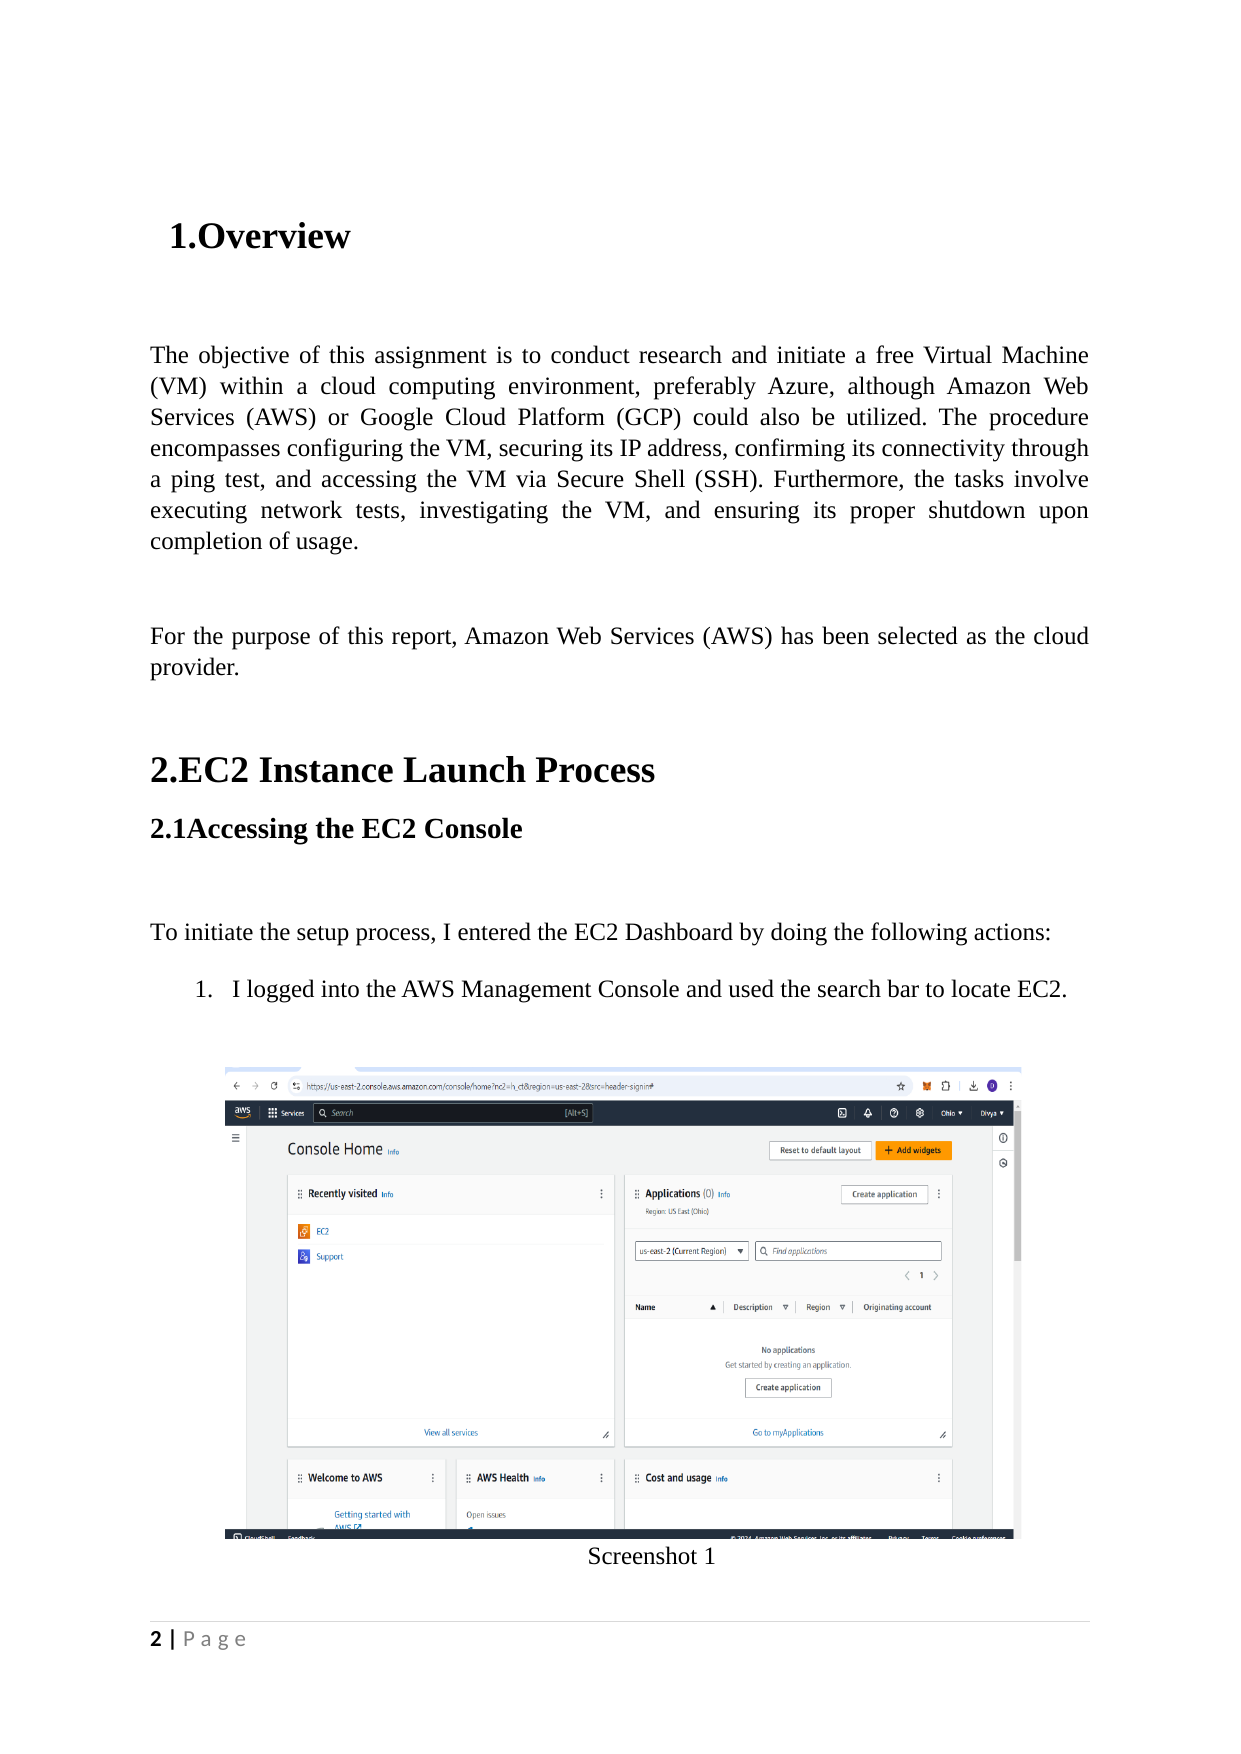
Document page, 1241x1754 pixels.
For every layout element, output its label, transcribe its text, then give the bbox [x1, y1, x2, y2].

text 1.Overview [150, 213, 1090, 256]
list Screenshot 1 [225, 1541, 1090, 1570]
text The objective of this assignment is to conduct research and initiate a free Virtual Machine (VM) within a cloud computing environment, preferably Azure, although Amazon Web Services (AWS) or Google Cloud Platform (GCP) could also be utilized. The procedure encompasses configuring the VM, securing its IP address, confirming its connectivity through a ping test, and accessing the VM via Secure Shell (SSH). Furthermore, the tasks involve executing network tests, investigating the VM, and ensuring its proper shutdown upon completion of usage. [150, 340, 1090, 555]
text 2.EC2 Instance Launch Process [150, 748, 1090, 791]
text For the purpose of this report, Amazon Web Services (AWS) has been selected as the cloud provider. [150, 621, 1090, 681]
list I logged into the AWS Management Console and used the search bar to locate EC2. [194, 974, 1090, 1003]
picture [225, 1067, 1022, 1539]
text To initiate the setup process, I entered the EC2 Dashboard by doing the following actions: [150, 917, 1090, 945]
text 2.1Accessing the EC2 Console [150, 811, 1090, 844]
